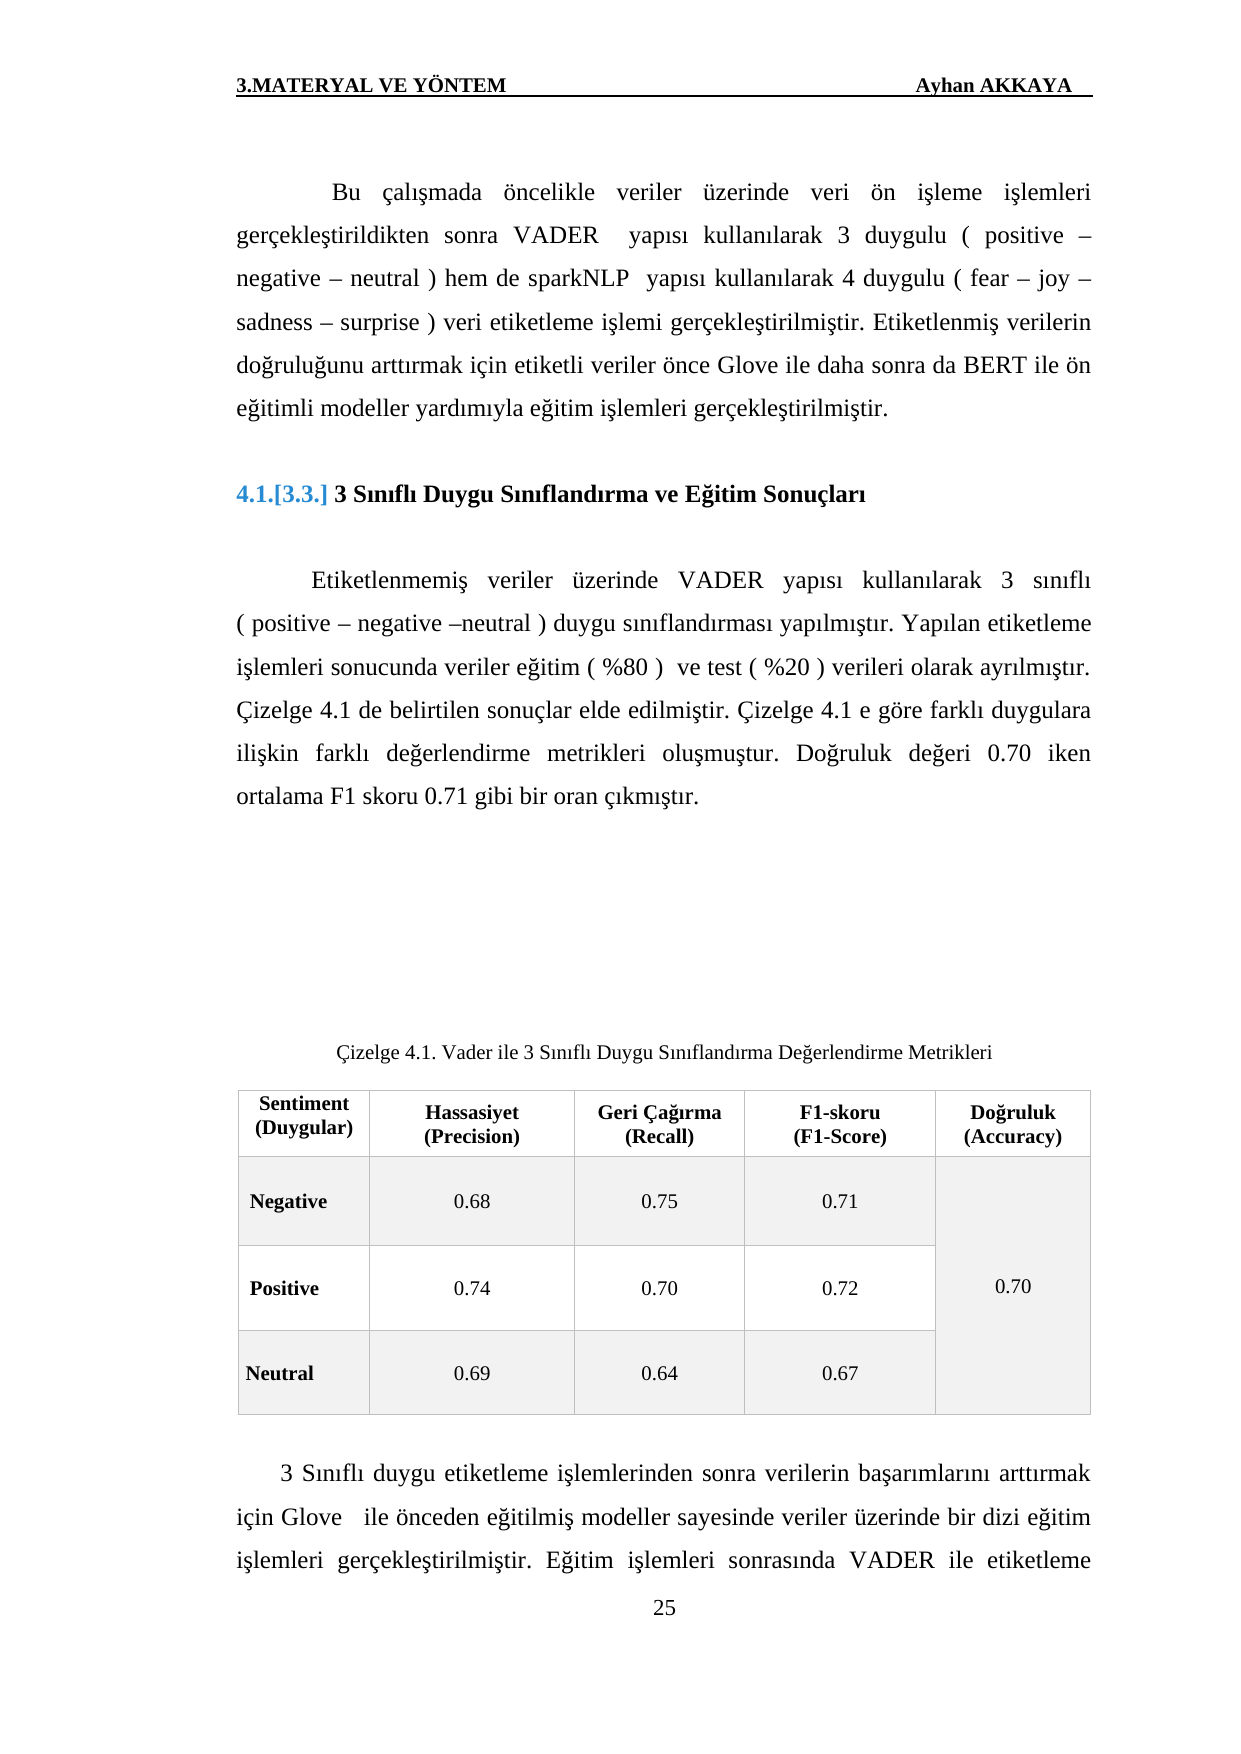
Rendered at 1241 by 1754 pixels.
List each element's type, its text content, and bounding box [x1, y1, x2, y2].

subtitle Bu çalışmada öncelikle veriler üzerinde veri ön işleme işlemleri gerçekleştirildikten sonra VADER yapısı kullanılarak 3 duygulu ( positive – negative – neutral ) hem de sparkNLP yapısı kullanılarak 4 duygulu ( fear – joy – sadness – surprise ) veri etiketleme işlemi gerçekleştirilmiştir. Etiketlenmiş verilerin doğruluğunu arttırmak için etiketli veriler önce Glove ile daha sonra da BERT ile ön eğitimli modeller yardımıyla eğitim işlemleri gerçekleştirilmiştir. [236, 177, 1092, 422]
table_cell 0.70 [936, 1157, 1090, 1414]
table_cell Neutral [239, 1331, 369, 1414]
table_cell 0.71 [745, 1157, 935, 1245]
text Çizelge 4.1. Vader ile 3 Sınıflı Duygu Sınıflandırma Değerlendirme Metrikleri [236, 1040, 1092, 1064]
table_cell Positive [239, 1246, 369, 1330]
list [236, 1458, 1092, 1573]
list 3 Sınıflı Duygu Sınıflandırma ve Eğitim Sonuçları [236, 479, 1019, 508]
table_cell 0.75 [575, 1157, 744, 1245]
table_cell Negative [239, 1157, 369, 1245]
table_header Sentiment (Duygular) [239, 1091, 369, 1156]
table_cell 0.74 [370, 1246, 574, 1330]
table_cell 0.72 [745, 1246, 935, 1330]
table_cell 0.70 [575, 1246, 744, 1330]
table_cell 0.68 [370, 1157, 574, 1245]
table_cell 0.67 [745, 1331, 935, 1414]
table_cell 0.69 [370, 1331, 574, 1414]
text Etiketlenmemiş veriler üzerinde VADER yapısı kullanılarak 3 sınıflı ( positive – negative –neutral ) duygu sınıflandırması yapılmıştır. Yapılan etiketleme işlemleri sonucunda veriler eğitim ( %80 ) ve test ( %20 ) verileri olarak ayrılmıştır. Çizelge 4.1 de belirtilen sonuçlar elde edilmiştir. Çizelge 4.1 e göre farklı duygulara ilişkin farklı değerlendirme metrikleri oluşmuştur. Doğruluk değeri 0.70 iken ortalama F1 skoru 0.71 gibi bir oran çıkmıştır. [236, 565, 1092, 810]
table_header F1-skoru (F1-Score) [745, 1091, 935, 1156]
table_header Doğruluk (Accuracy) [936, 1091, 1090, 1156]
table_header Hassasiyet (Precision) [370, 1091, 574, 1156]
table_cell 0.64 [575, 1331, 744, 1414]
table_header Geri Çağırma (Recall) [575, 1091, 744, 1156]
